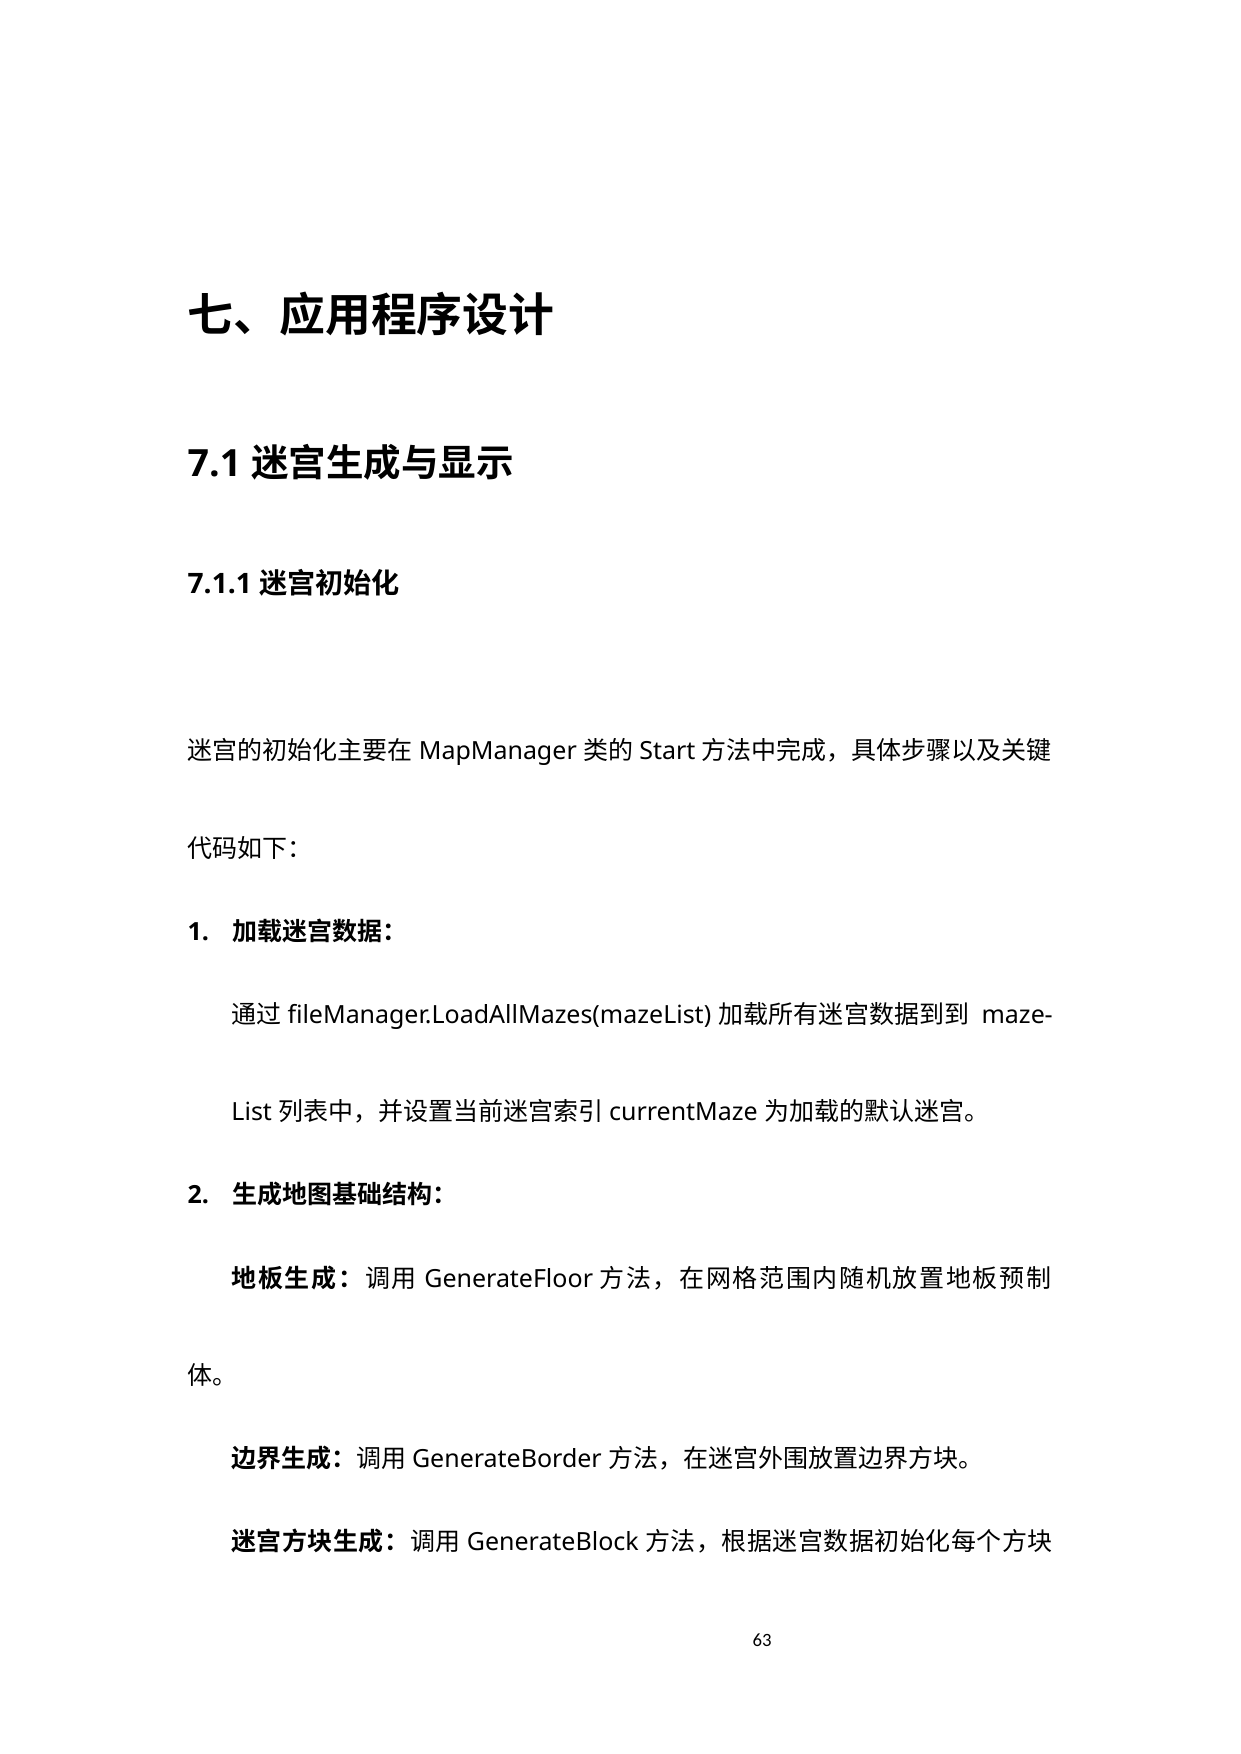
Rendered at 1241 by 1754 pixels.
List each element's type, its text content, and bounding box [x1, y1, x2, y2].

text 7.1.1 迷宫初始化 [187, 549, 1053, 614]
list 生成地图基础结构： [187, 1161, 1053, 1226]
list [231, 1507, 1053, 1572]
text 迷宫的初始化主要在 MapManager 类的 Start 方法中完成，具体步骤以及关键代码如下： [187, 716, 1053, 879]
subtitle 7.1 迷宫生成与显示 [187, 427, 1053, 492]
subtitle 七、应用程序设计 [187, 262, 1053, 360]
list 通过 fileManager.LoadAllMazes(mazeList) 加载所有迷宫数据到到 maze- List 列表中，并设置当前迷宫索引 currentMaze 为加载的默认迷宫。 [231, 980, 1053, 1142]
list 加载迷宫数据： [187, 897, 1053, 962]
list 地板生成：调用 GenerateFloor 方法，在网格范围内随机放置地板预制体。 [187, 1244, 1053, 1406]
list 边界生成：调用 GenerateBorder 方法，在迷宫外围放置边界方块。 [187, 1424, 1053, 1489]
